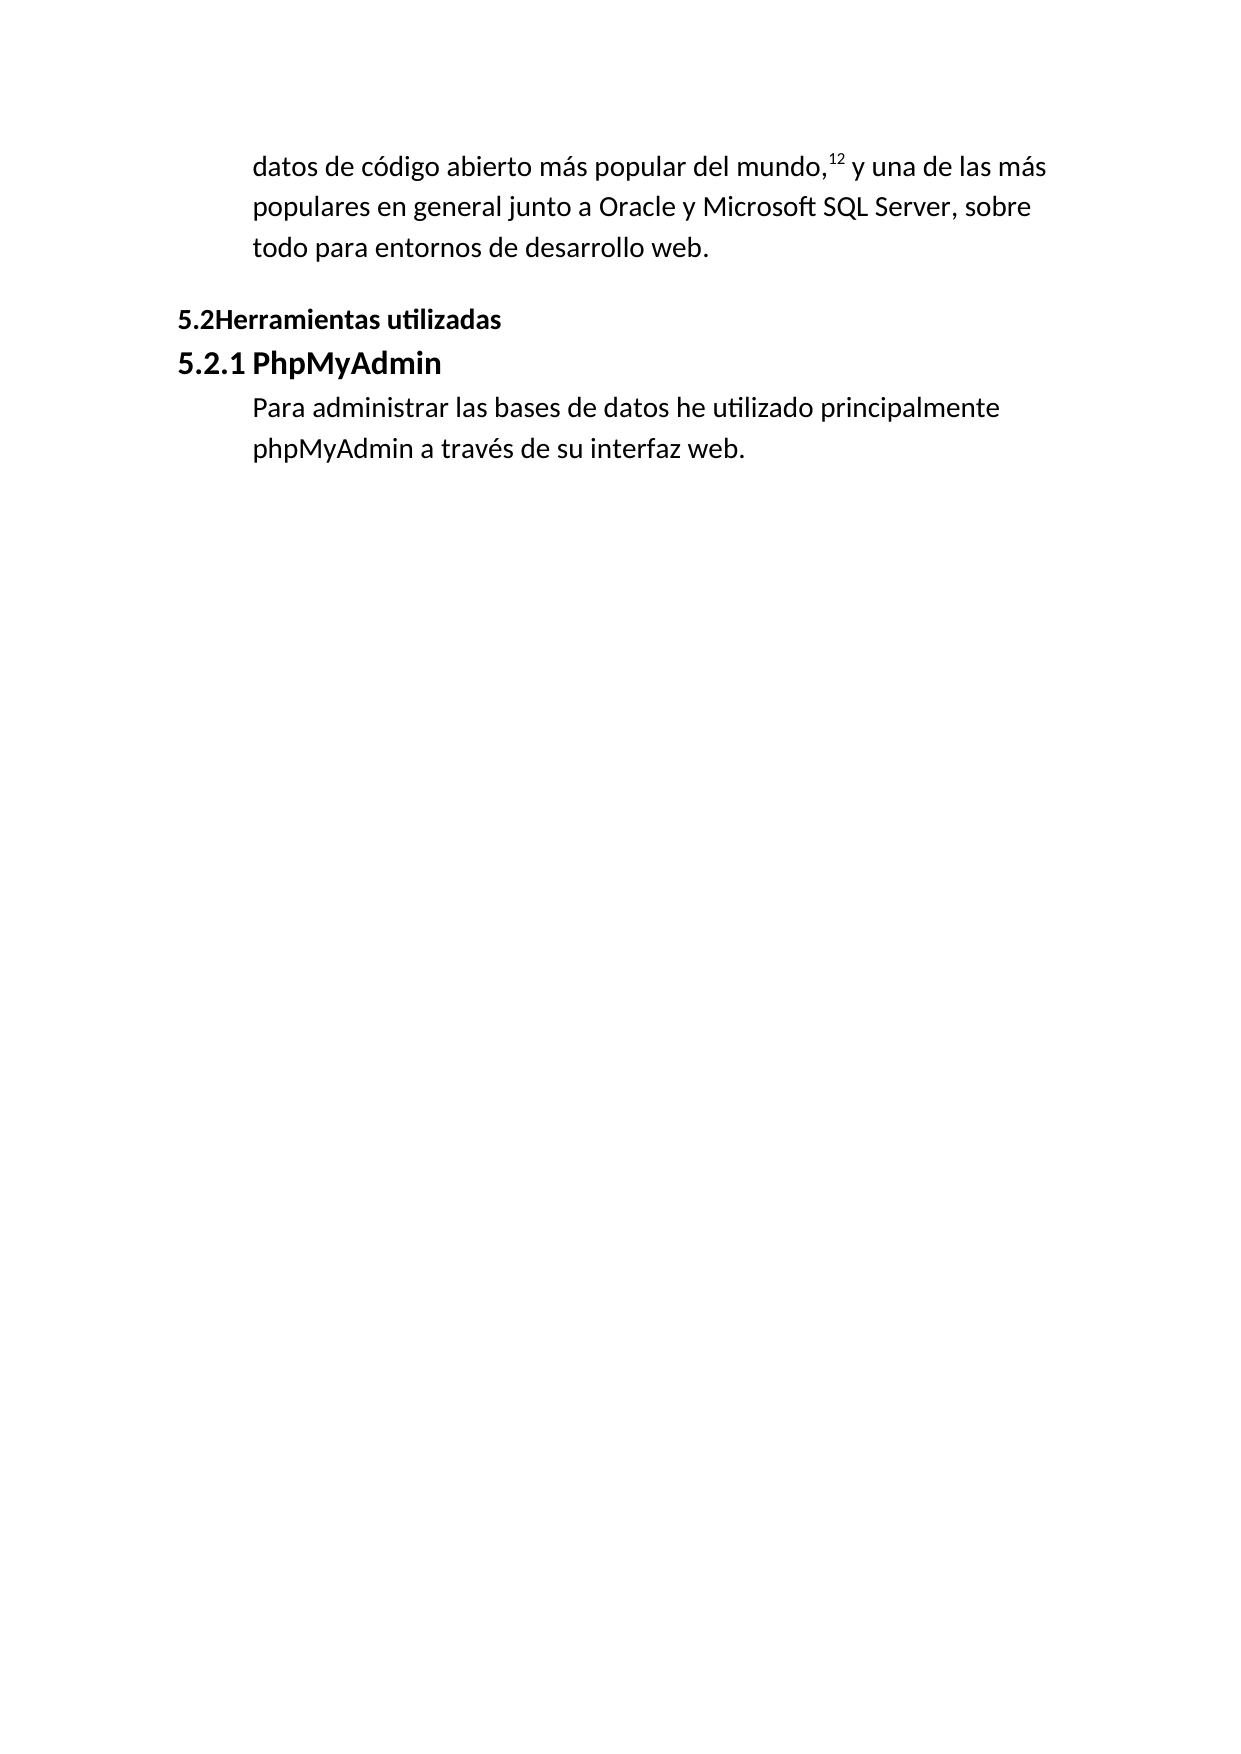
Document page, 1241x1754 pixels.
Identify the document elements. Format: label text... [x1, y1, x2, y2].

list Para administrar las bases de datos he utilizado principalmente phpMyAdmin a través de su interfaz web. [252, 389, 1063, 466]
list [252, 148, 1063, 297]
list PhpMyAdmin [177, 342, 1063, 383]
list Herramientas utilizadas [177, 301, 1063, 337]
